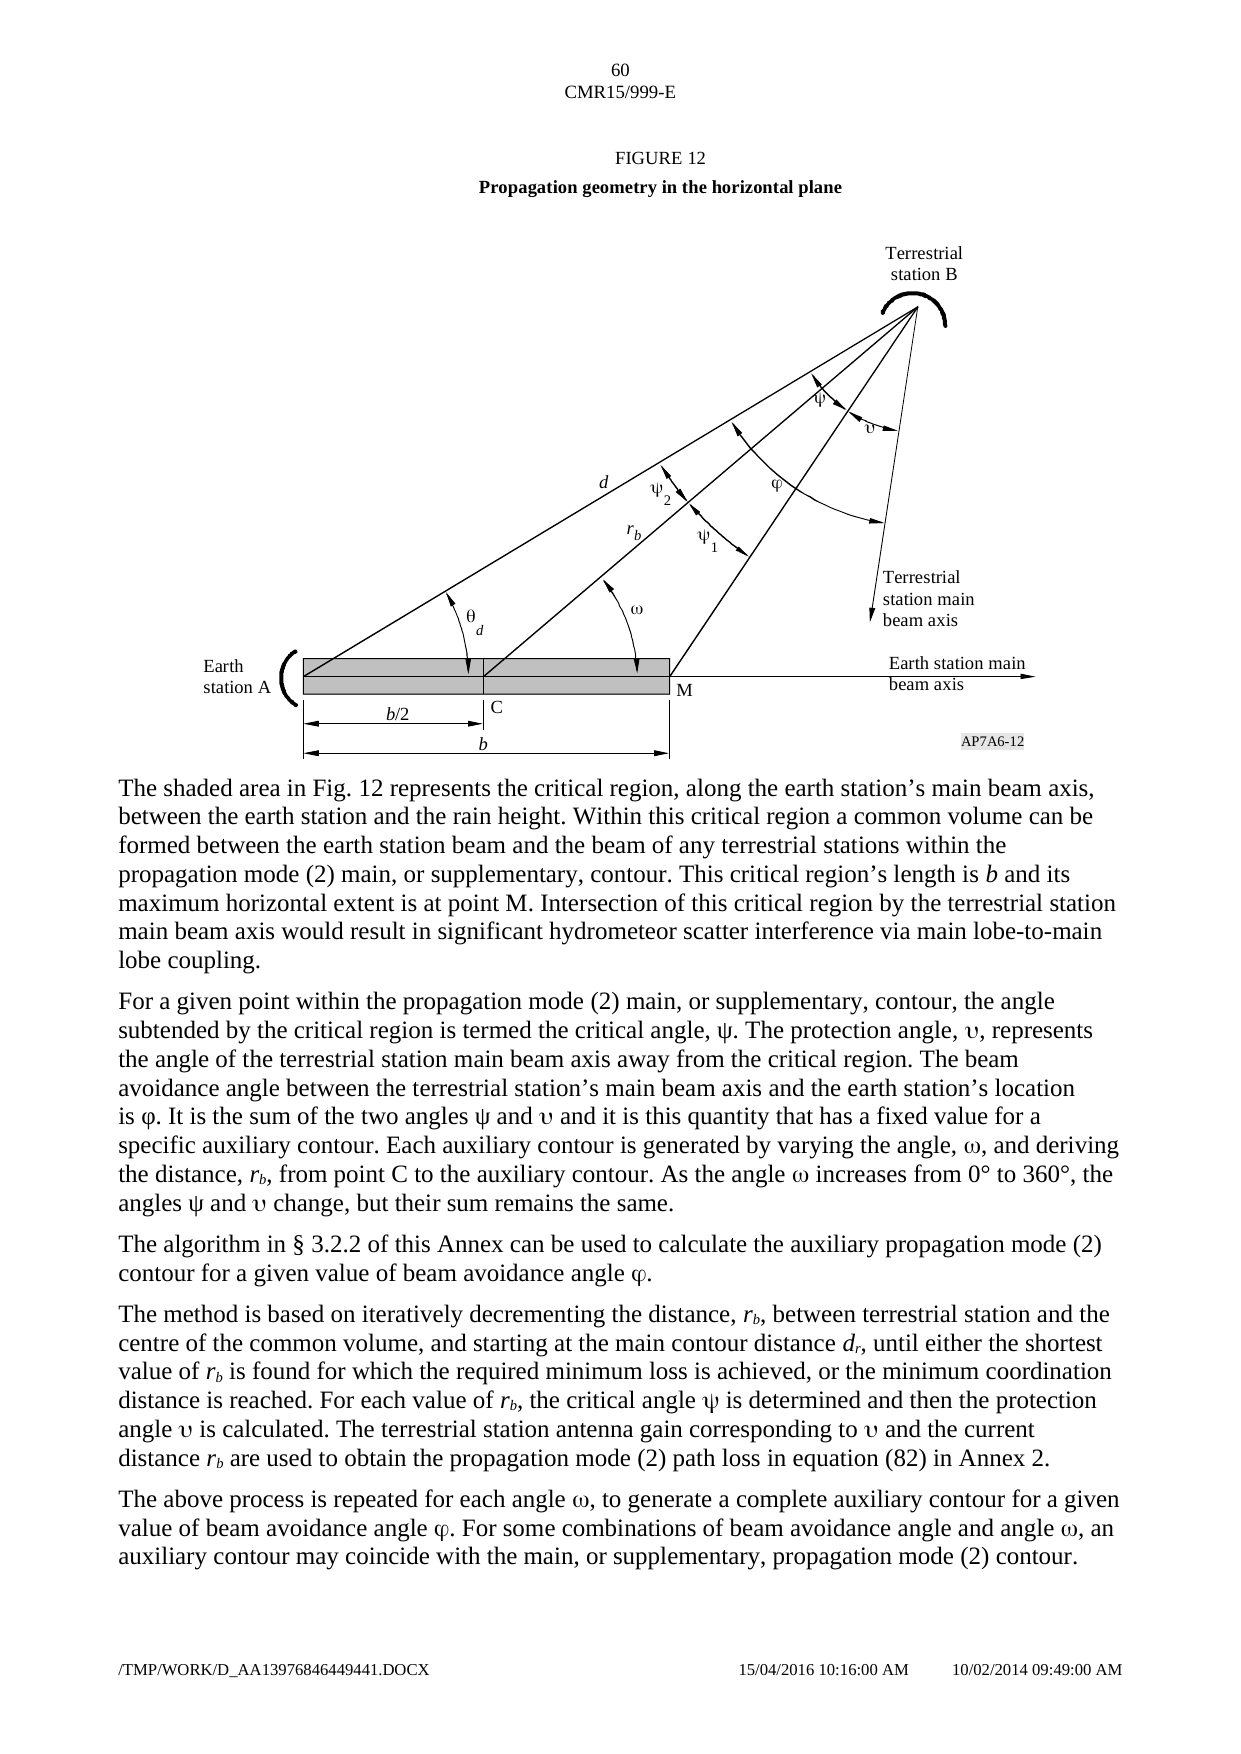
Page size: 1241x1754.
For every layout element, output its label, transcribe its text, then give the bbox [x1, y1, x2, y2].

text The method is based on iteratively decrementing the distance, rb, between terrestrial station and the centre of the common volume, and starting at the main contour distance dr, until either the shortest value of rb is found for which the required minimum loss is achieved, or the minimum coordination distance is reached. For each value of rb, the critical angle is determined and then the protection angle is calculated. The terrestrial station antenna gain corresponding to and the current distance rb are used to obtain the propagation mode (2) path loss in equation (82) in Annex 2. [118, 1299, 1122, 1471]
text The shaded area in Fig. 12 represents the critical region, along the earth station’s main beam axis, between the earth station and the rain height. Within this critical region a common volume can be formed between the earth station beam and the beam of any terrestrial stations within the propagation mode (2) main, or supplementary, contour. This critical region’s length is b and its maximum horizontal extent is at point M. Intersection of this critical region by the terrestrial station main beam axis would result in significant hydrometeor scatter interference via main lobe-to-main lobe coupling. [118, 773, 1122, 974]
text For a given point within the propagation mode (2) main, or supplementary, contour, the angle subtended by the critical region is termed the critical angle, ψ. The protection angle, , represents the angle of the terrestrial station main beam axis away from the critical region. The beam avoidance angle between the terrestrial station’s main beam axis and the earth station’s location is φ. It is the sum of the two angles ψ and and it is this quantity that has a fixed value for a specific auxiliary contour. Each auxiliary contour is generated by varying the angle, , and deriving the distance, rb, from point C to the auxiliary contour. As the angle increases from 0° to 360°, the angles ψ and change, but their sum remains the same. [118, 986, 1122, 1216]
text The above process is repeated for each angle , to generate a complete auxiliary contour for a given value of beam avoidance angle . For some combinations of beam avoidance angle and angle , an auxiliary contour may coincide with the main, or supplementary, propagation mode (2) contour. [118, 1484, 1122, 1570]
text The algorithm in § 3.2.2 of this Annex can be used to calculate the auxiliary propagation mode (2) contour for a given value of beam avoidance angle . [118, 1229, 1122, 1286]
